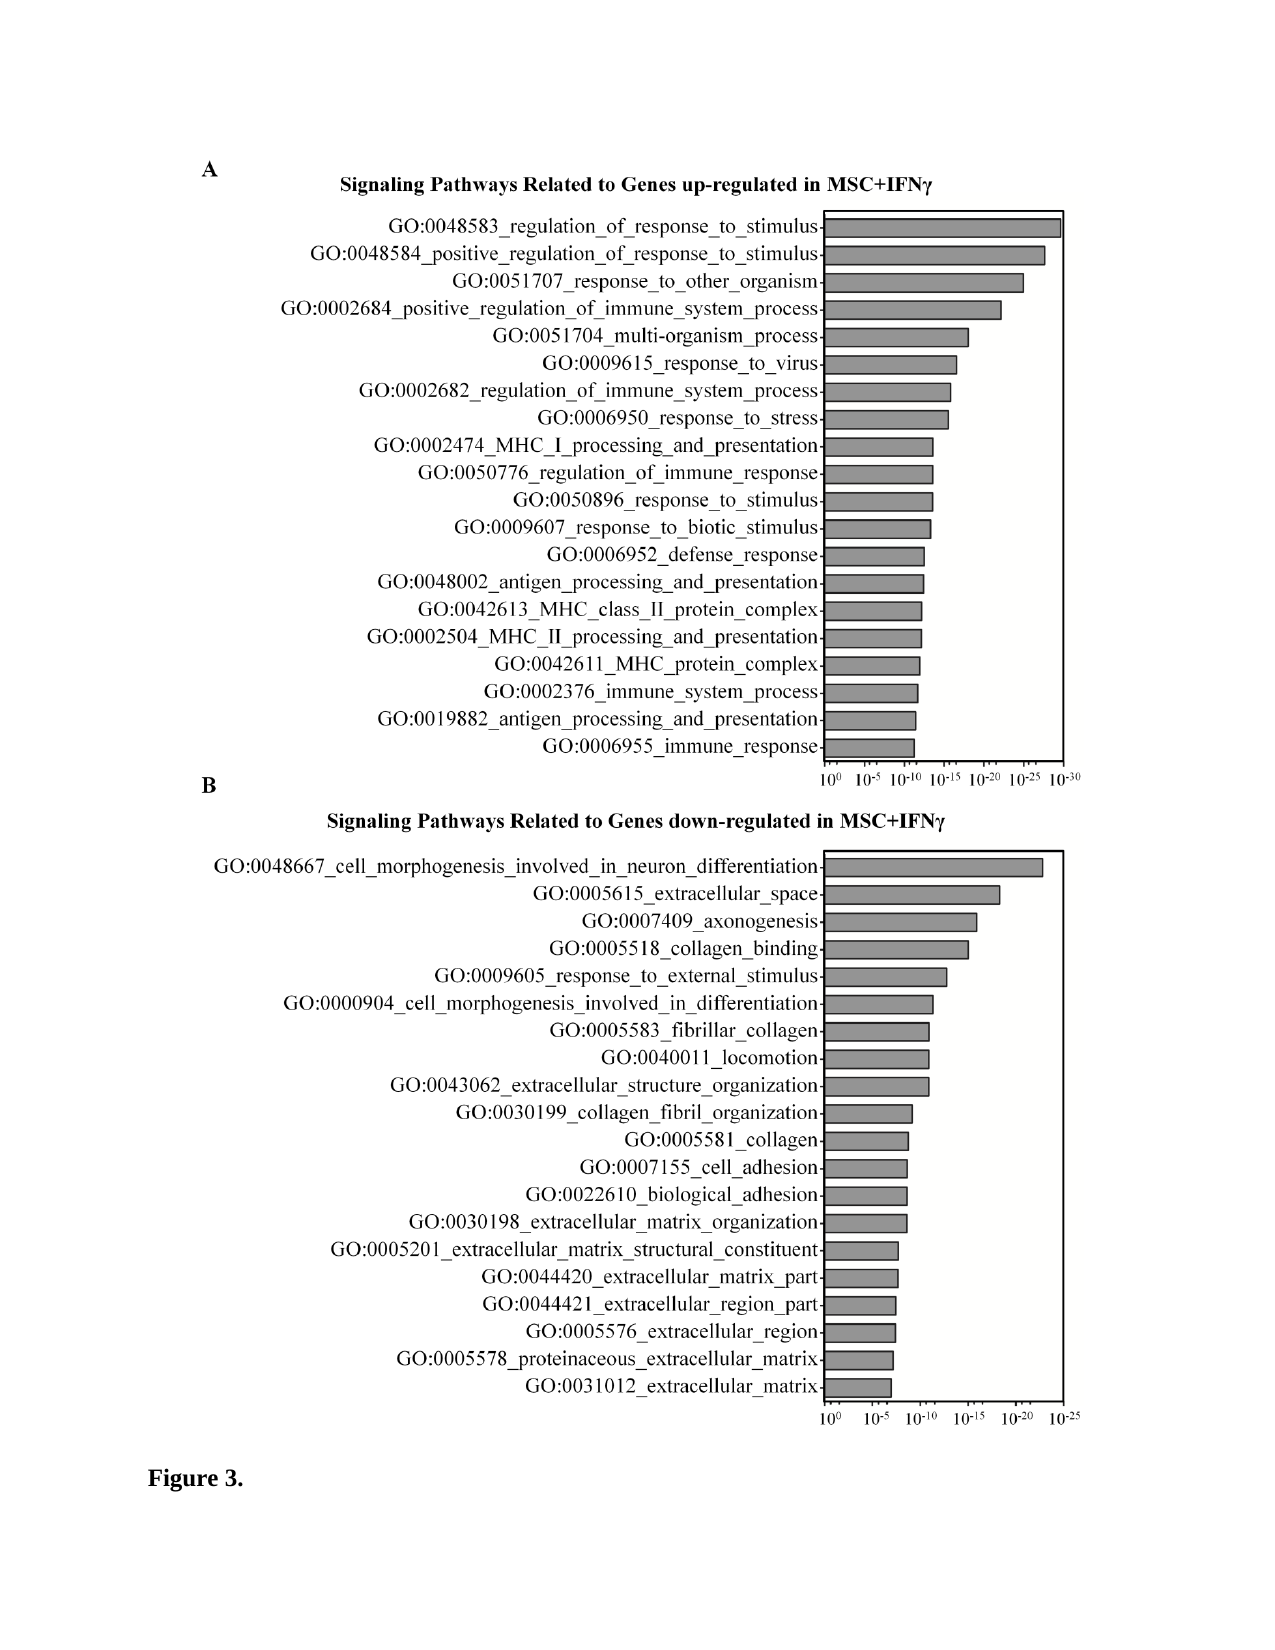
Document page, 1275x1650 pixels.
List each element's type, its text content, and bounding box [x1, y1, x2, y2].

picture [187, 147, 1088, 1439]
text Figure 3. [148, 1463, 1127, 1492]
